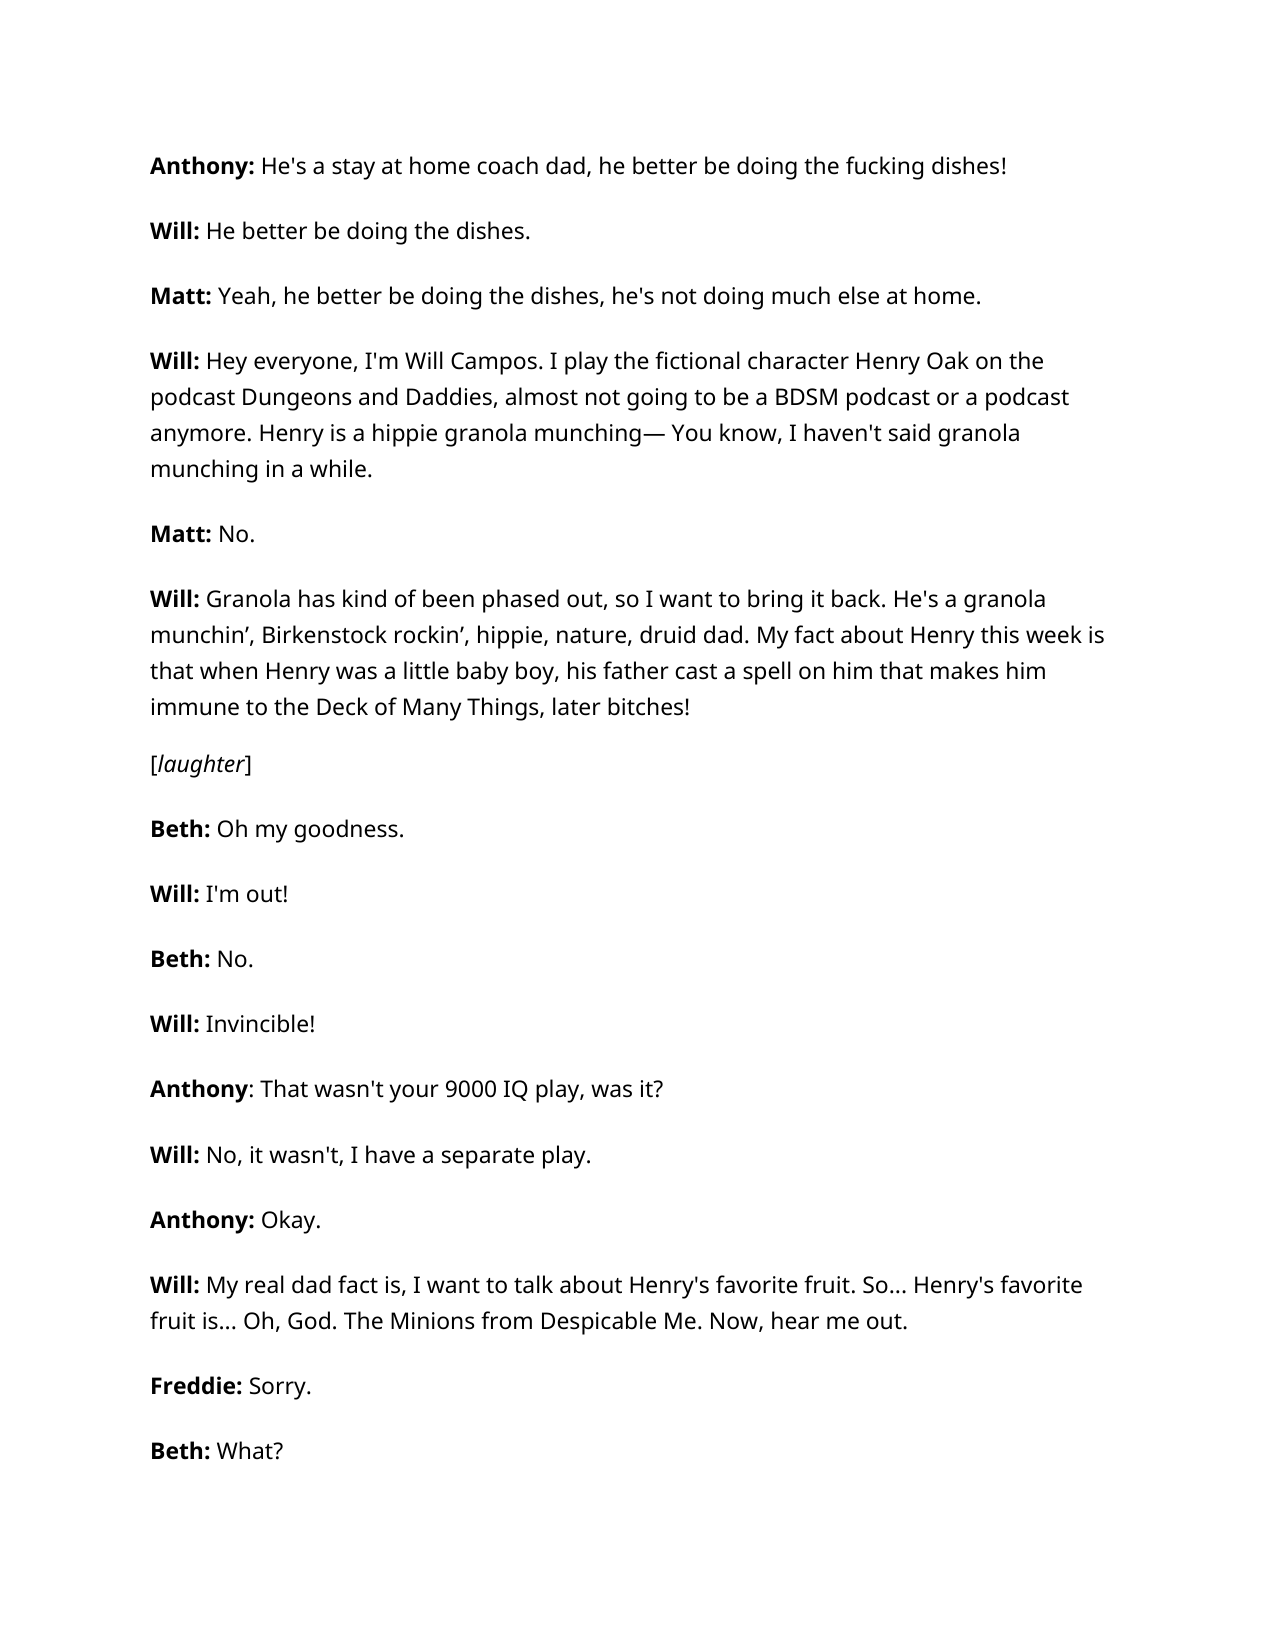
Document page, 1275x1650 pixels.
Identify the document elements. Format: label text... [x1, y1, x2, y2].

text Anthony: Okay. [150, 1204, 1125, 1235]
text Beth: Oh my goodness. [150, 813, 1125, 844]
text Will: I'm out! [150, 878, 1125, 909]
text Matt: Yeah, he better be doing the dishes, he's not doing much else at home. [150, 280, 1125, 311]
text Beth: No. [150, 943, 1125, 974]
text Will: No, it wasn't, I have a separate play. [150, 1138, 1125, 1170]
text Freddie: Sorry. [150, 1370, 1125, 1401]
text Will: He better be doing the dishes. [150, 215, 1125, 246]
text Anthony: That wasn't your 9000 IQ play, was it? [150, 1073, 1125, 1105]
text Anthony: He's a stay at home coach dad, he better be doing the fucking dishes! [150, 150, 1125, 181]
text Will: Granola has kind of been phased out, so I want to bring it back. He's a granola munchin’, Birkenstock rockin’, hippie, nature, druid dad. My fact about Henry this week is that when Henry was a little baby boy, his father cast a spell on him that makes him immune to the Deck of Many Things, later bitches! [150, 583, 1125, 722]
text Will: Invincible! [150, 1008, 1125, 1039]
text Will: My real dad fact is, I want to talk about Henry's favorite fruit. So... Henry's favorite fruit is... Oh, God. The Minions from Despicable Me. Now, hear me out. [150, 1269, 1125, 1336]
text Beth: What? [150, 1435, 1125, 1466]
text [laughter] [150, 748, 1125, 779]
text Matt: No. [150, 518, 1125, 549]
text Will: Hey everyone, I'm Will Campos. I play the fictional character Henry Oak on the podcast Dungeons and Daddies, almost not going to be a BDSM podcast or a podcast anymore. Henry is a hippie granola munching— You know, I haven't said granola munching in a while. [150, 345, 1125, 484]
